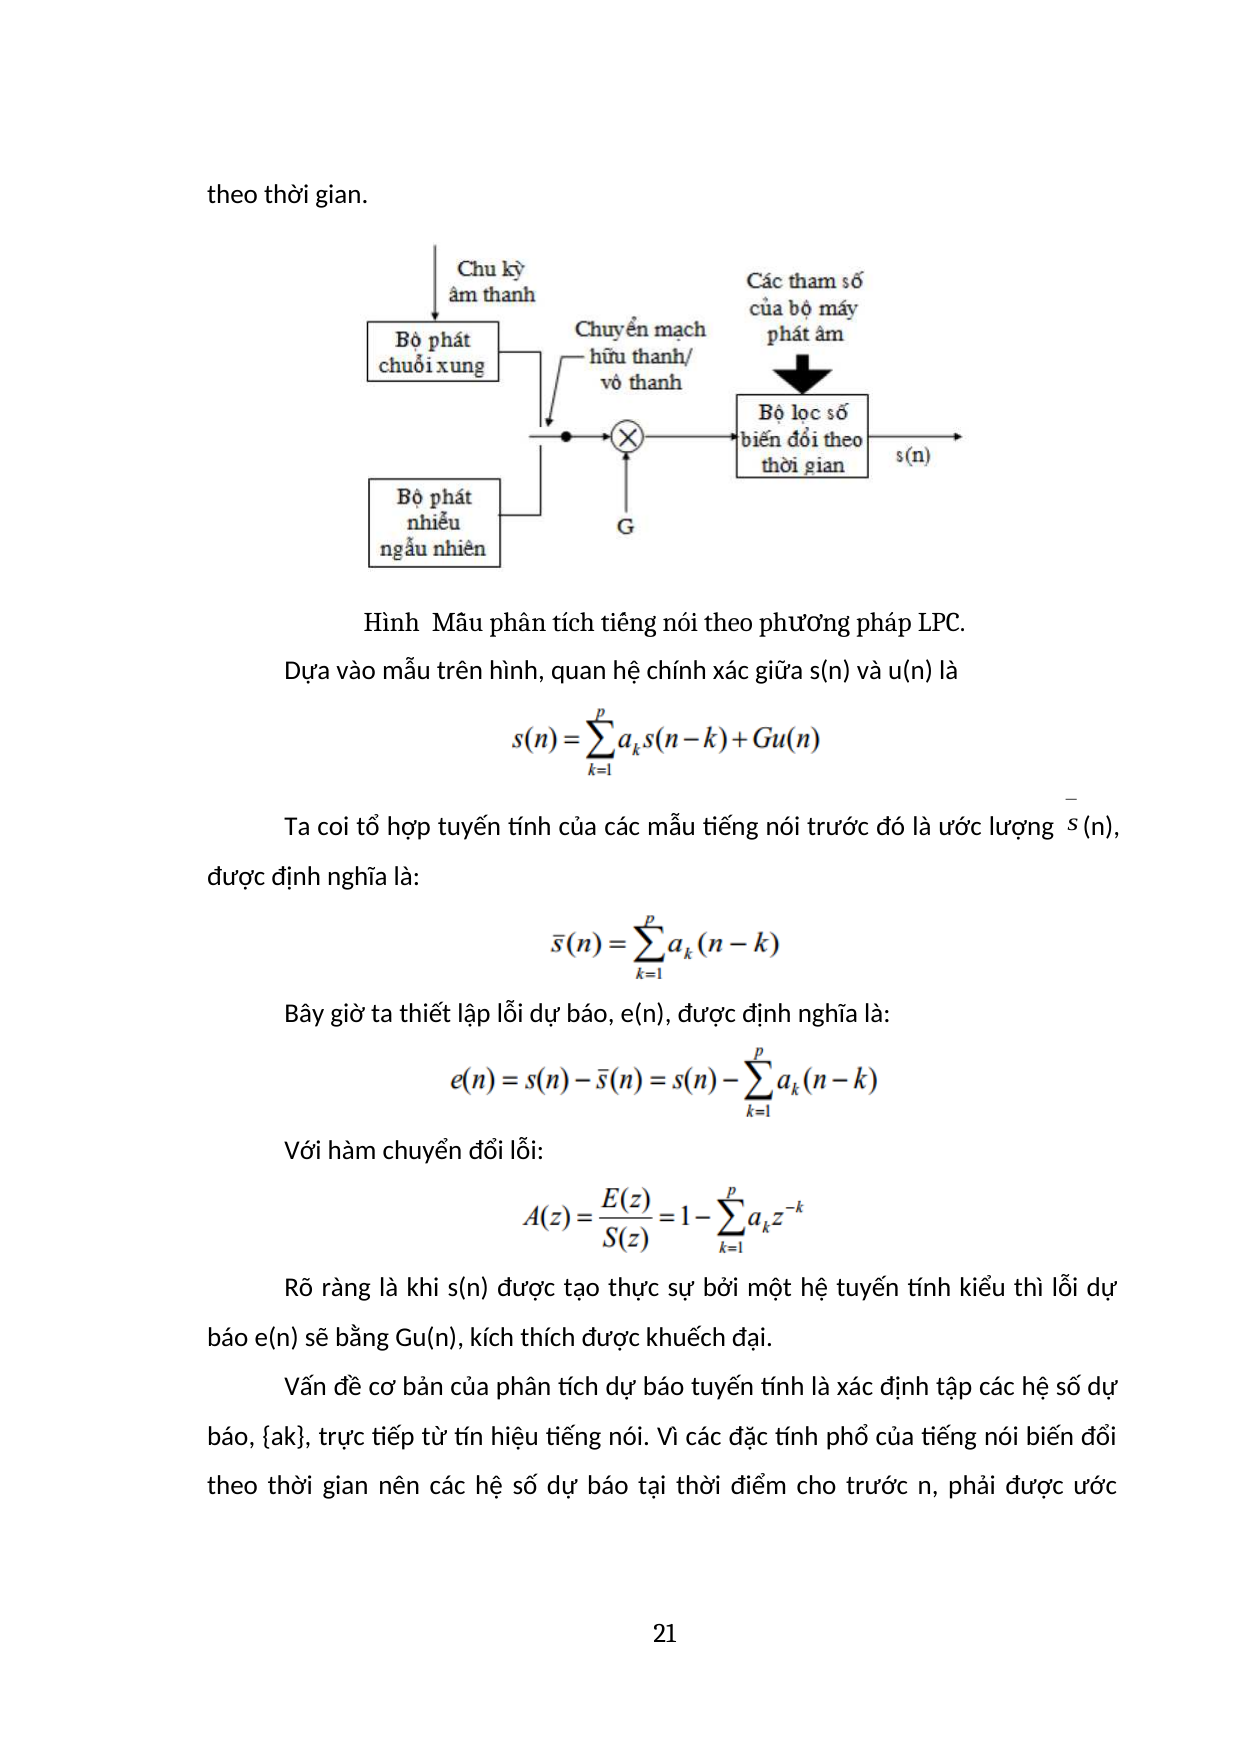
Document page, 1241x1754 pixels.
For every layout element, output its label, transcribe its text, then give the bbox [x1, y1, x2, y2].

text Bây giờ ta thiết lập lỗi dự báo, e(n), được định nghĩa là: [207, 996, 1120, 1029]
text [207, 177, 1120, 210]
text Hình Mẫu phân tích tiếng nói theo phương pháp LPC. [207, 607, 1122, 638]
picture [522, 1182, 807, 1258]
picture [544, 908, 785, 984]
picture [507, 702, 822, 778]
text Dựa vào mẫu trên hình, quan hệ chính xác giữa s(n) và u(n) là [207, 653, 1120, 686]
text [207, 1369, 1120, 1501]
text Ta coi tổ hợp tuyến tính của các mẫu tiếng nói trước đó là ước lượng (n), được định nghĩa là: [207, 790, 1120, 892]
picture [447, 1045, 882, 1121]
text Rõ ràng là khi s(n) được tạo thực sự bởi một hệ tuyến tính kiểu thì lỗi dự báo e(n) sẽ bằng Gu(n), kích thích được khuếch đại. [207, 1271, 1120, 1353]
picture [344, 226, 982, 594]
text Với hàm chuyển đổi lỗi: [207, 1133, 1120, 1166]
